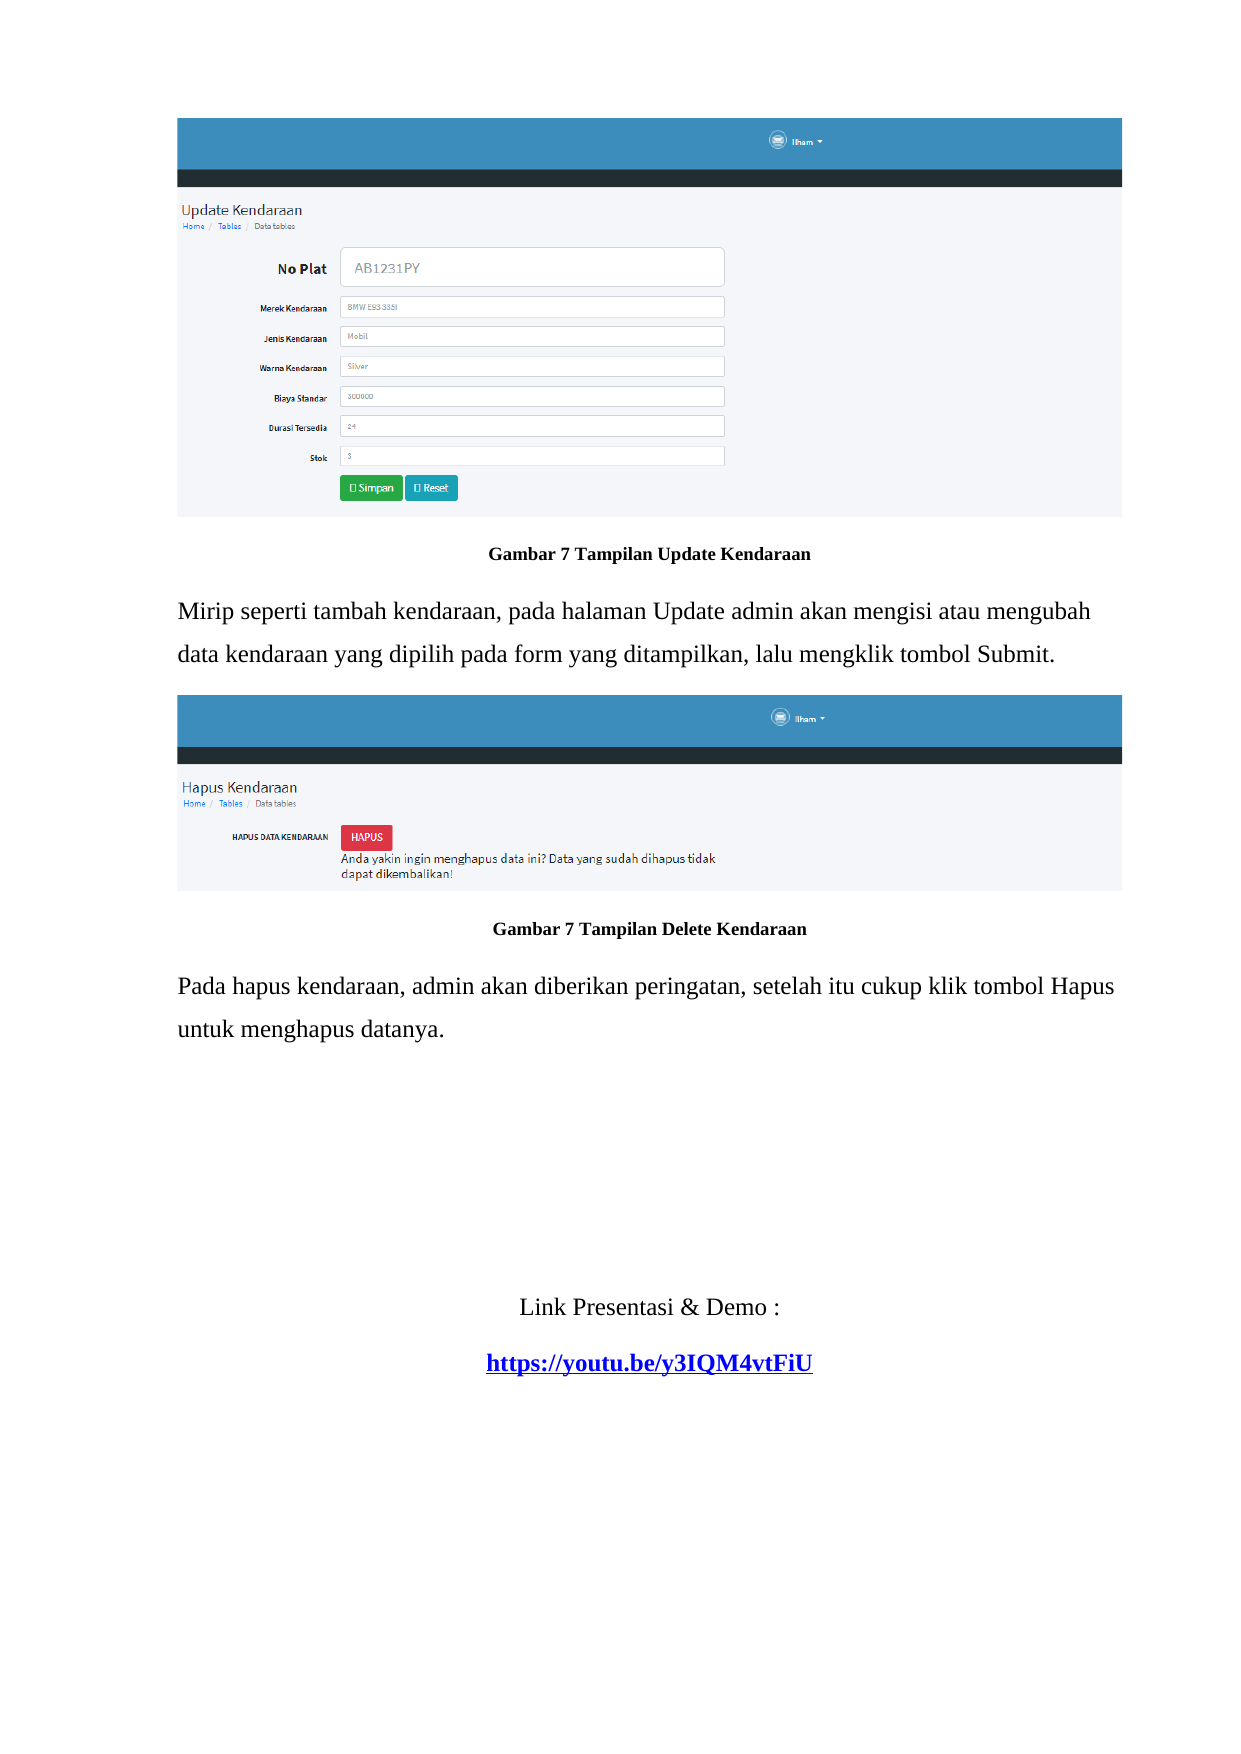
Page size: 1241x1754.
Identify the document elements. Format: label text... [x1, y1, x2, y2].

text Mirip seperti tambah kendaraan, pada halaman Update admin akan mengisi atau mengubah data kendaraan yang dipilih pada form yang ditampilkan, lalu mengklik tombol Submit. [177, 596, 1122, 668]
text Link Presentasi & Demo : [177, 1292, 1122, 1321]
text Pada hapus kendaraan, admin akan diberikan peringatan, setelah itu cukup klik tombol Hapus untuk menghapus datanya. [177, 971, 1122, 1043]
picture [177, 695, 1123, 891]
text Gambar 7 Tampilan Update Kendaraan [177, 543, 1122, 565]
text https://youtu.be/y3IQM4vtFiU [177, 1348, 1122, 1376]
text Gambar 7 Tampilan Delete Kendaraan [177, 918, 1122, 939]
picture [177, 118, 1123, 517]
